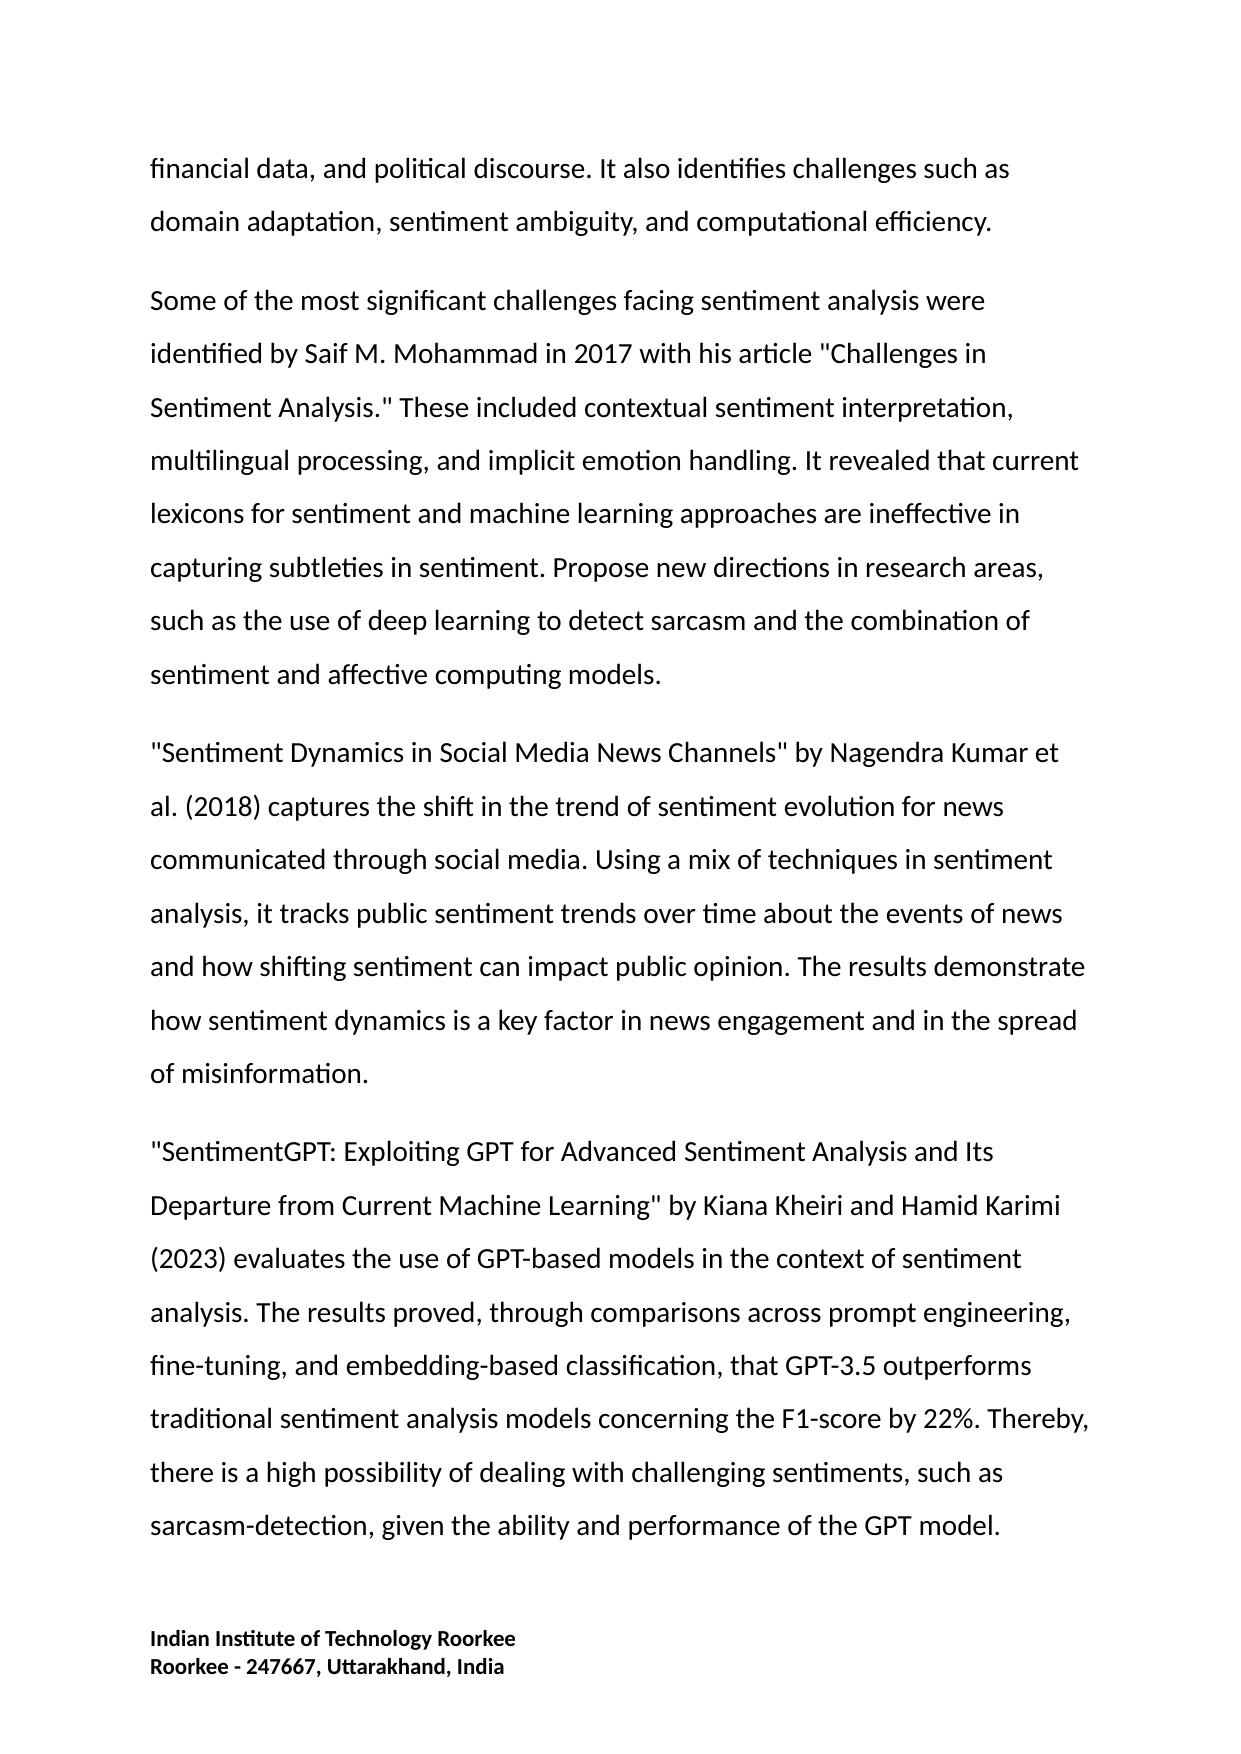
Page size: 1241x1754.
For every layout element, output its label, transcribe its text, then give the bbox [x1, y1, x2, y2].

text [150, 150, 1090, 239]
text Some of the most significant challenges facing sentiment analysis were identified by Saif M. Mohammad in 2017 with his article "Challenges in Sentiment Analysis." These included contextual sentiment interpretation, multilingual processing, and implicit emotion handling. It revealed that current lexicons for sentiment and machine learning approaches are ineffective in capturing subtleties in sentiment. Propose new directions in research areas, such as the use of deep learning to detect sarcasm and the combination of sentiment and affective computing models. [150, 282, 1090, 692]
text "SentimentGPT: Exploiting GPT for Advanced Sentiment Analysis and Its Departure from Current Machine Learning" by Kiana Kheiri and Hamid Karimi (2023) evaluates the use of GPT-based models in the context of sentiment analysis. The results proved, through comparisons across prompt engineering, fine-tuning, and embedding-based classification, that GPT-3.5 outperforms traditional sentiment analysis models concerning the F1-score by 22%. Thereby, there is a high possibility of dealing with challenging sentiments, such as sarcasm-detection, given the ability and performance of the GPT model. [150, 1133, 1090, 1543]
text "Sentiment Dynamics in Social Media News Channels" by Nagendra Kumar et al. (2018) captures the shift in the trend of sentiment evolution for news communicated through social media. Using a mix of techniques in sentiment analysis, it tracks public sentiment trends over time about the events of news and how shifting sentiment can impact public opinion. The results demonstrate how sentiment dynamics is a key factor in news engagement and in the spread of misinformation. [150, 734, 1090, 1091]
